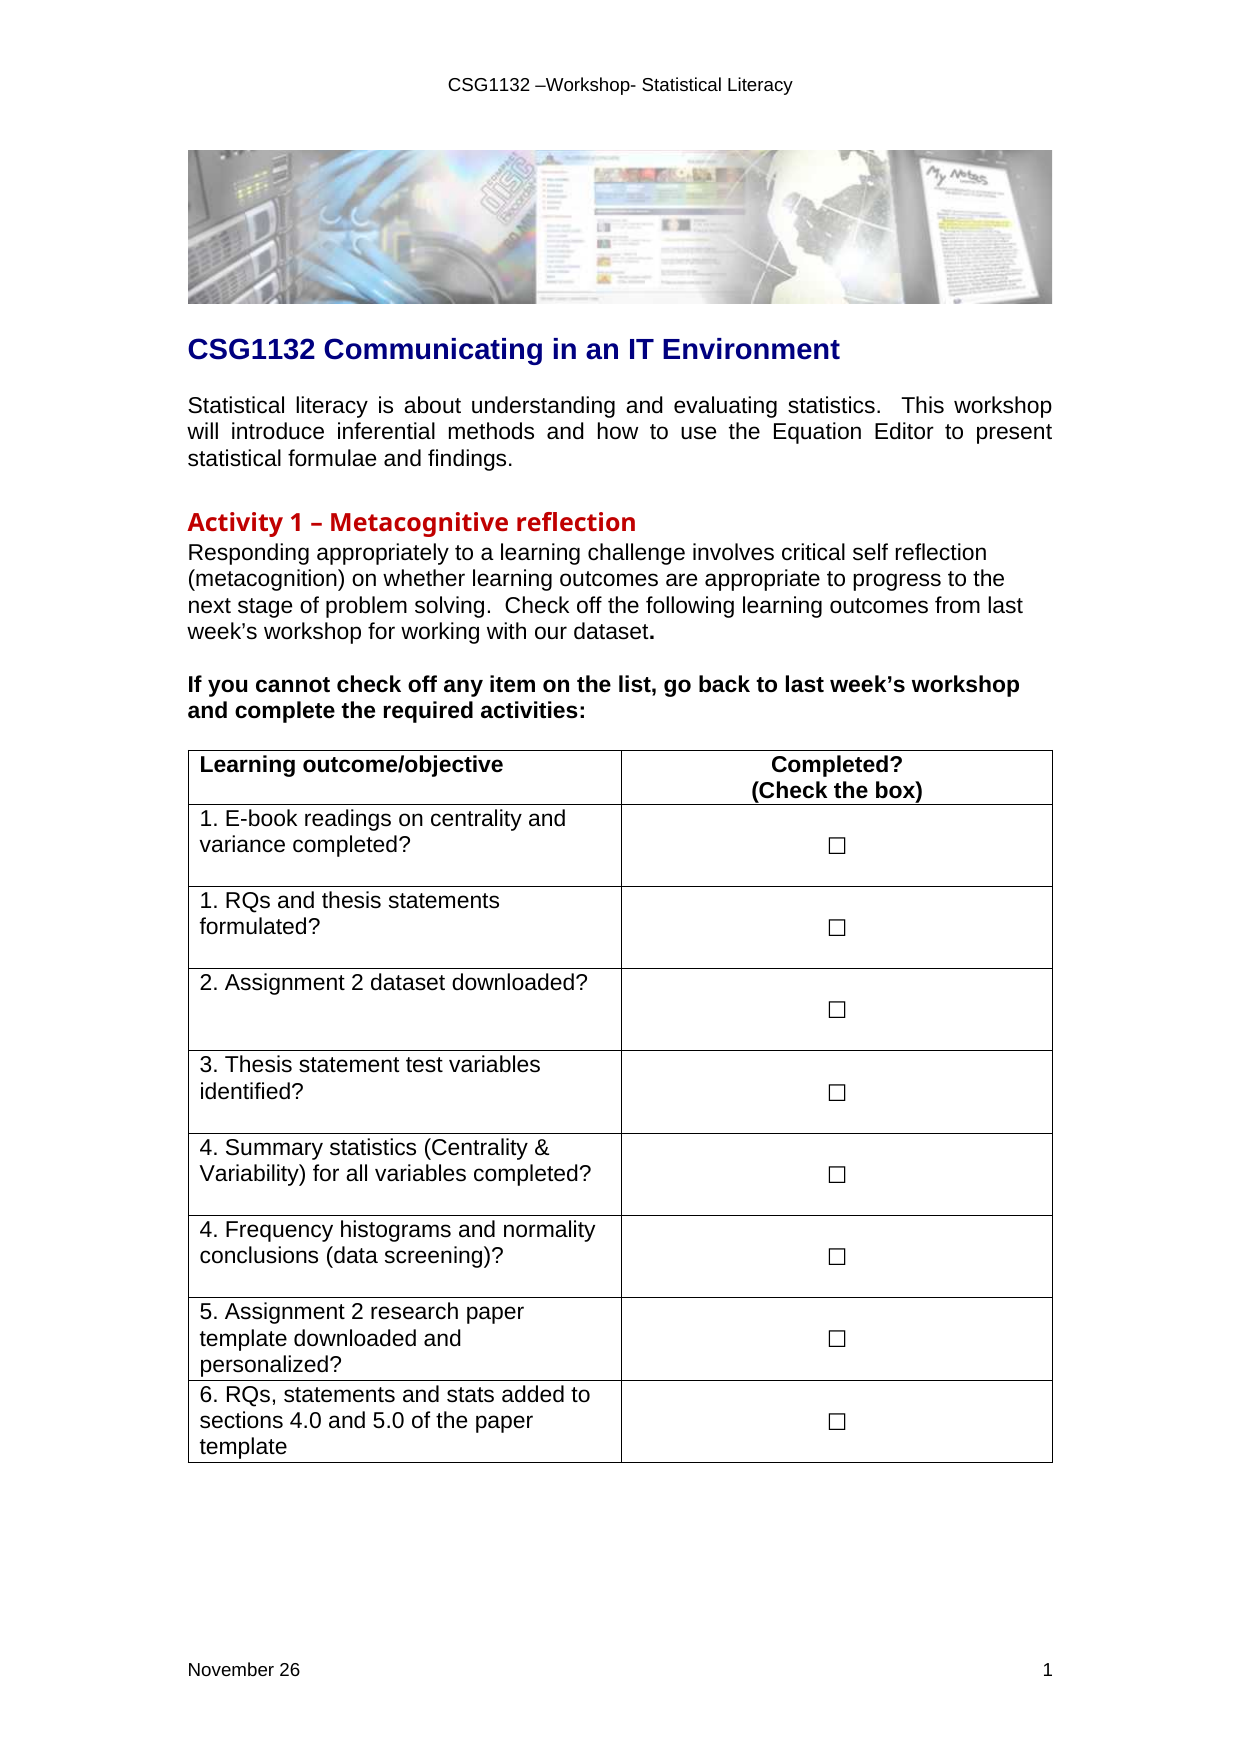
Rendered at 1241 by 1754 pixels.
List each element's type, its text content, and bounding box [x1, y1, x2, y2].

table_cell 2. Assignment 2 dataset downloaded? [189, 969, 621, 1050]
text CSG1132 Communicating in an IT Environment [187, 332, 1053, 365]
text Responding appropriately to a learning challenge involves critical self reflection (metacognition) on whether learning outcomes are appropriate to progress to the next stage of problem solving. Check off the following learning outcomes from last week’s workshop for working with our dataset. [187, 539, 1053, 644]
table_cell 1. RQs and thesis statements formulated? [189, 887, 621, 968]
text Activity 1 – Metacognitive reflection [187, 505, 1053, 539]
table_header Completed? (Check the box) [622, 751, 1052, 803]
table_cell 6. RQs, statements and stats added to sections 4.0 and 5.0 of the paper template [189, 1381, 621, 1462]
table_cell 1. E-book readings on centrality and variance completed? [189, 805, 621, 886]
text Statistical literacy is about understanding and evaluating statistics. This workshop will introduce inferential methods and how to use the Equation Editor to present statistical formulae and findings. [187, 392, 1053, 471]
table_header Learning outcome/objective [189, 751, 621, 803]
text If you cannot check off any item on the list, go back to last week’s workshop and complete the required activities: [187, 671, 1053, 723]
table_cell 3. Thesis statement test variables identified? [189, 1051, 621, 1133]
table_cell 5. Assignment 2 research paper template downloaded and personalized? [189, 1298, 621, 1379]
table_cell 4. Frequency histograms and normality conclusions (data screening)? [189, 1216, 621, 1297]
picture [188, 150, 1053, 304]
table_cell 4. Summary statistics (Centrality & Variability) for all variables completed? [189, 1134, 621, 1215]
